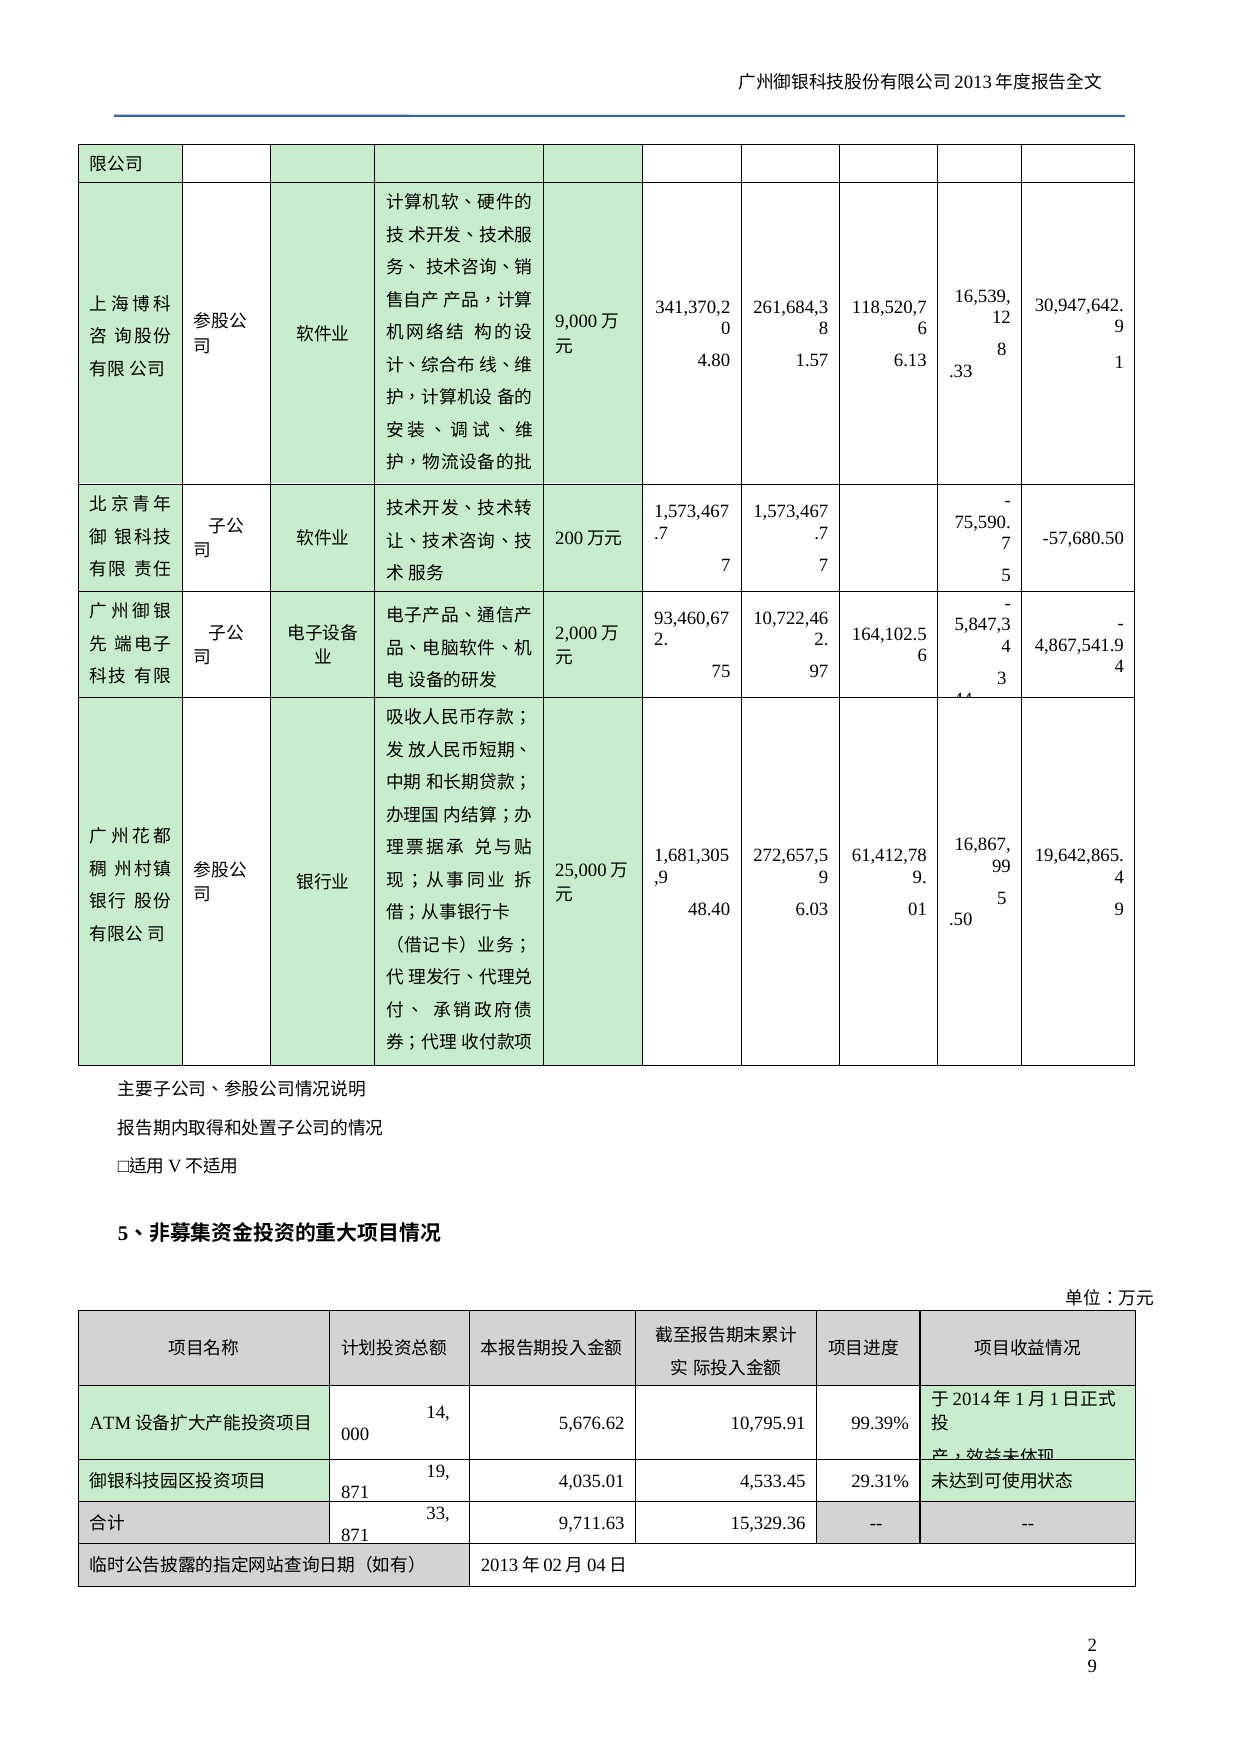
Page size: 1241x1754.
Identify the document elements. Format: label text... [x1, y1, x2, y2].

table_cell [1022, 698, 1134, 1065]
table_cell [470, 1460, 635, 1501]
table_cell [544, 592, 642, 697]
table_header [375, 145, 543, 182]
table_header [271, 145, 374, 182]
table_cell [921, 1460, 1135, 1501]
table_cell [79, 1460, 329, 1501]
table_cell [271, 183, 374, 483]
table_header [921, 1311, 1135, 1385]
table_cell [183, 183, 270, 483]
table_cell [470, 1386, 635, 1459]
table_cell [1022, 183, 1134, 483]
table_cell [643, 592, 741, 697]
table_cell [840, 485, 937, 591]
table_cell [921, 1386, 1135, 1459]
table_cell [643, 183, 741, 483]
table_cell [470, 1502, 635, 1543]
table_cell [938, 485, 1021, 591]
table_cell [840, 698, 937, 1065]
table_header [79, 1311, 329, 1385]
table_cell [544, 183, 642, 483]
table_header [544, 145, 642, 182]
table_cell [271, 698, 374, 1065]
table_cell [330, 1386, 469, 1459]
text 5、非募集资金投资的重大项目情况 [59, 1218, 1154, 1246]
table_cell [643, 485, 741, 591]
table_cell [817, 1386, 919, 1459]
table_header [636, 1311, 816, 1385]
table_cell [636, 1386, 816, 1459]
text 主要子公司、参股公司情况说明 [59, 1076, 1154, 1101]
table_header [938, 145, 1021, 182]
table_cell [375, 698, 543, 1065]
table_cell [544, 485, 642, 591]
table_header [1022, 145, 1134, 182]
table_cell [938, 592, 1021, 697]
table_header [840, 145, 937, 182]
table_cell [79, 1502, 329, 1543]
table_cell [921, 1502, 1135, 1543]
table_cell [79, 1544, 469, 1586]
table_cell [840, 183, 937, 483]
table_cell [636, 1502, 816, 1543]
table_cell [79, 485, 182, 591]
text □适用V不适用 [59, 1154, 1154, 1178]
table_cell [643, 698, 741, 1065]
text 报告期内取得和处置子公司的情况 [59, 1115, 1154, 1139]
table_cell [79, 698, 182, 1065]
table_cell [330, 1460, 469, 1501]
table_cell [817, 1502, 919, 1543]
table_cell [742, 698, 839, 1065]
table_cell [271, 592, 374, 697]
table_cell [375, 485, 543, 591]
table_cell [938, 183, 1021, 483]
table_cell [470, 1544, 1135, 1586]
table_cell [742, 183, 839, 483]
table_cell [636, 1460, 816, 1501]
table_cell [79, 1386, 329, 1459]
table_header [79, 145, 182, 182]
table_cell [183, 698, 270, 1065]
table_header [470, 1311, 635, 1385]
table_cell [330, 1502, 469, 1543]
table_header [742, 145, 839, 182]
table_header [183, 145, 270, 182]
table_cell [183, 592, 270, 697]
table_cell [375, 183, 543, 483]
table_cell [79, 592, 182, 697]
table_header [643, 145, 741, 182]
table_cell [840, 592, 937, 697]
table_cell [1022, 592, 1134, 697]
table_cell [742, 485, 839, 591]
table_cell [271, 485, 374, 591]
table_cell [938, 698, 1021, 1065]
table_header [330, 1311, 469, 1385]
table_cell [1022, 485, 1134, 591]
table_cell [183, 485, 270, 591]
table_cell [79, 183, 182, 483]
text 单位：万元 [59, 1286, 1154, 1310]
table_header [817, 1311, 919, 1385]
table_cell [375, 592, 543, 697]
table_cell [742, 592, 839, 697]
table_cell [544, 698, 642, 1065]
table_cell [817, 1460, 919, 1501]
